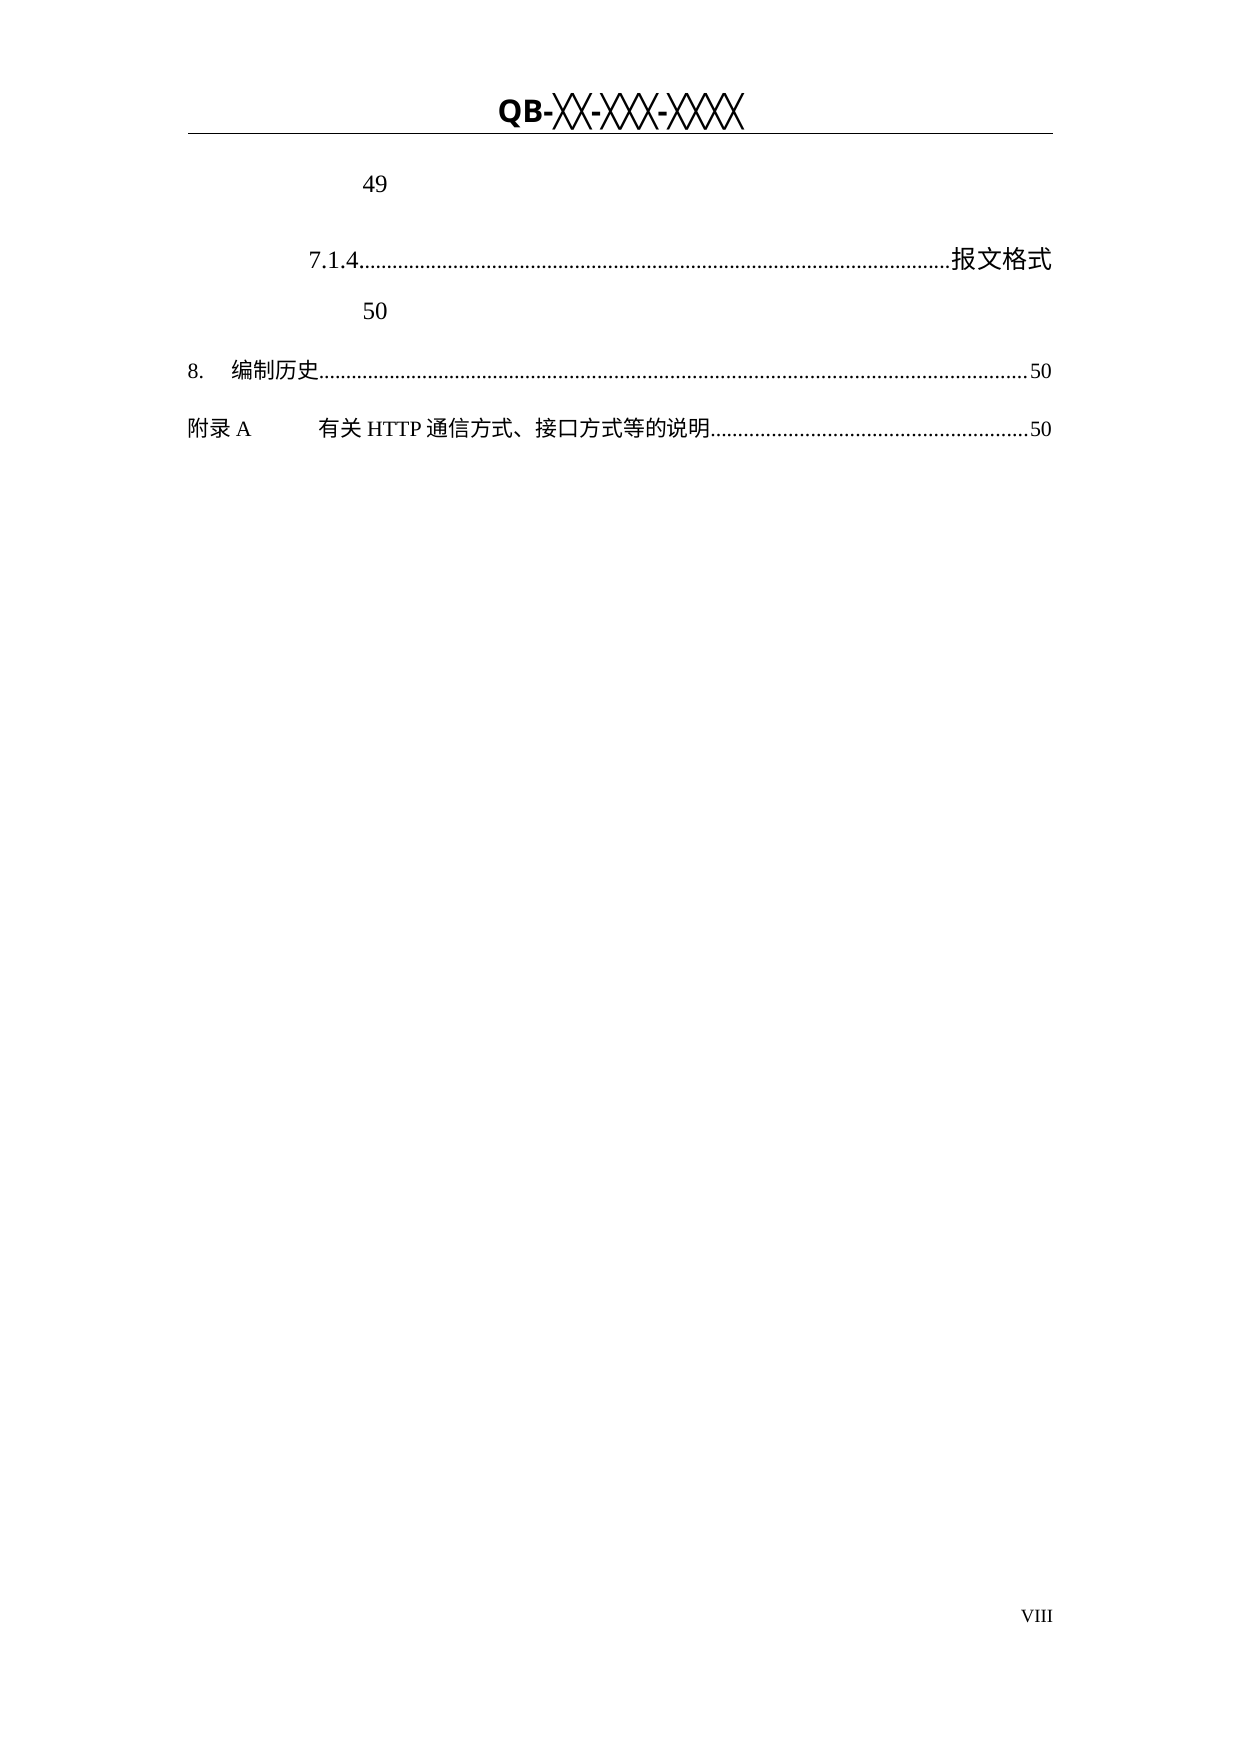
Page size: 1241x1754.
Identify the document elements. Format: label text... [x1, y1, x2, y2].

text 附录A 有关HTTP通信方式、接口方式等的说明 50 [187, 410, 1053, 443]
text 7.1.4. 报文格式 50 [287, 225, 1053, 327]
text 8. 编制历史 50 [187, 352, 1053, 385]
text 7.1.3. 业务流程 49 [287, 167, 1053, 200]
